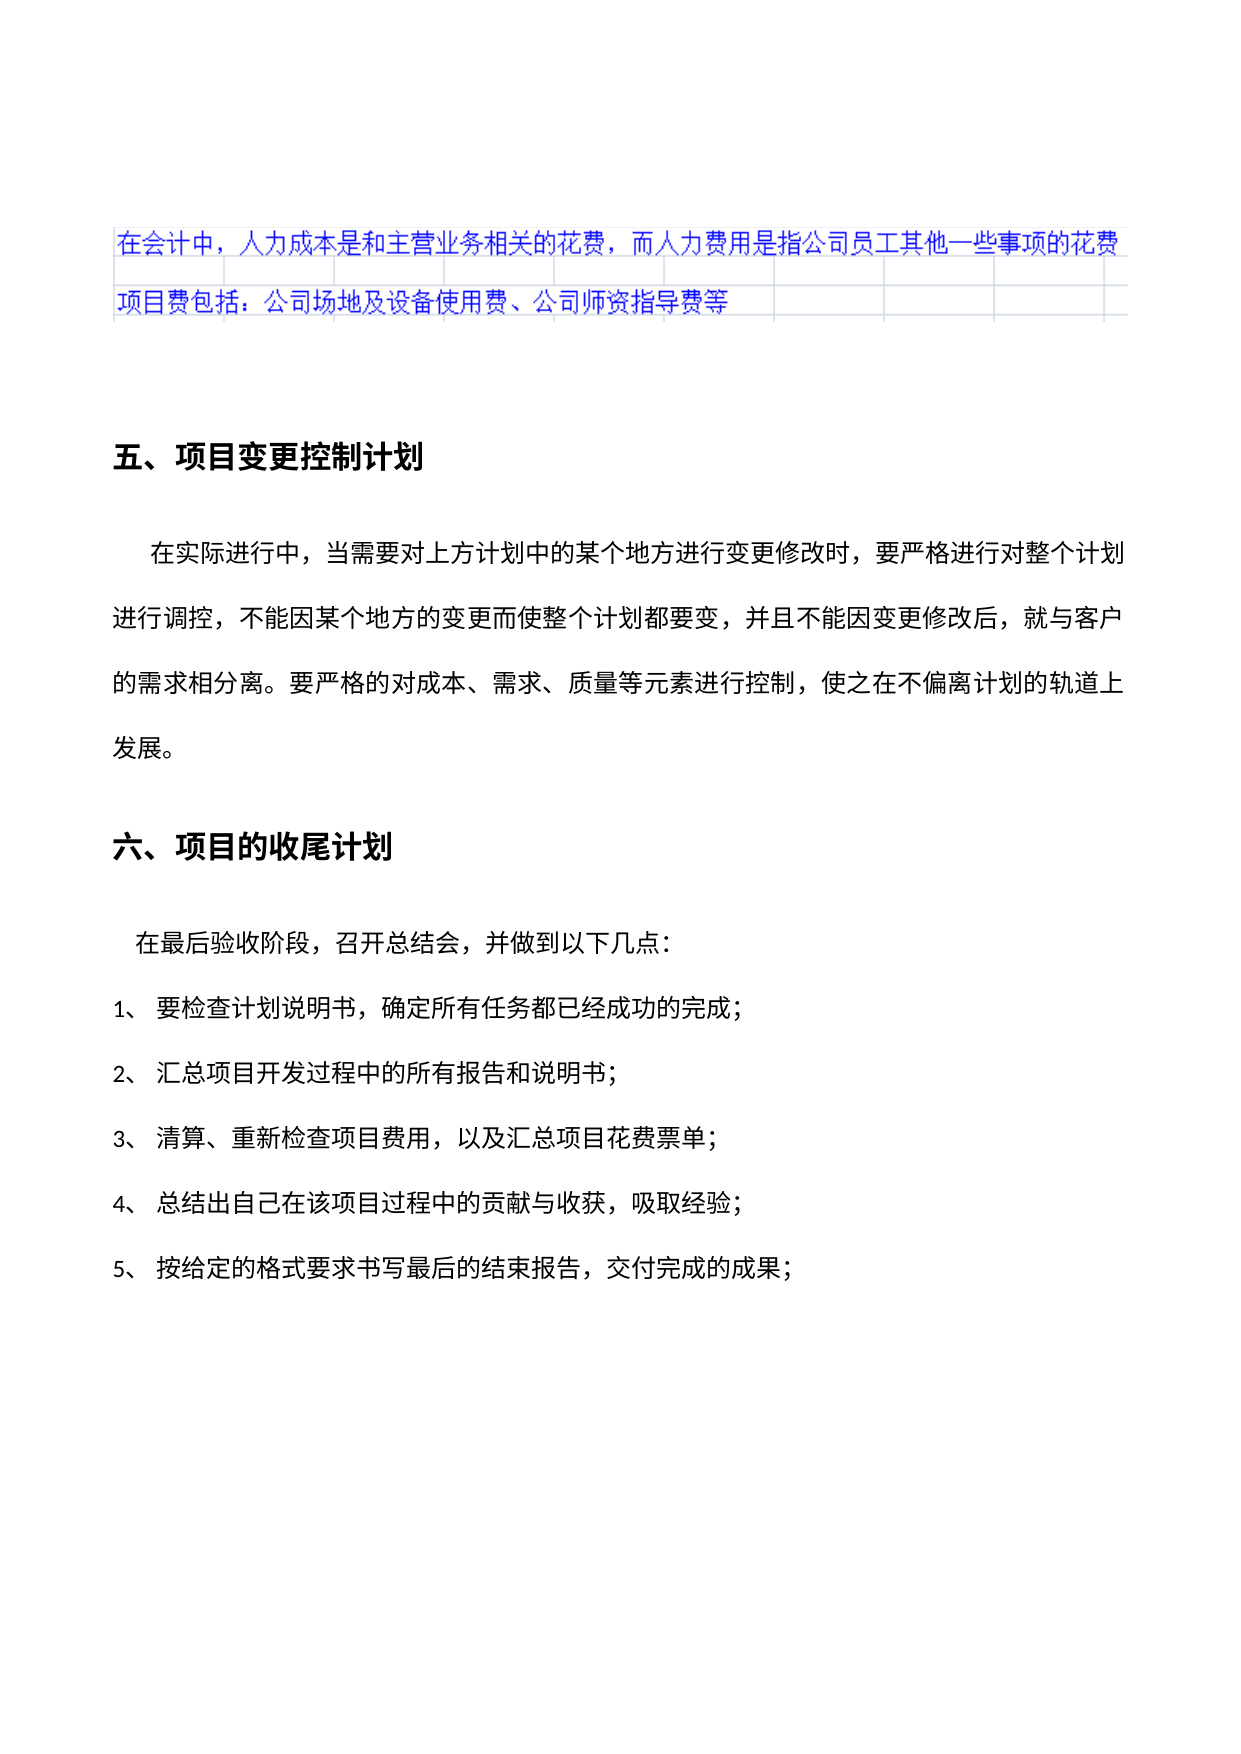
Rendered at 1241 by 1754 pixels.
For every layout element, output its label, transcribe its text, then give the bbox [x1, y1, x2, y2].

list 要检查计划说明书，确定所有任务都已经成功的完成； [112, 974, 1128, 1039]
list 汇总项目开发过程中的所有报告和说明书； [112, 1039, 1128, 1104]
text 六、项目的收尾计划 [112, 812, 1128, 877]
text 在实际进行中，当需要对上方计划中的某个地方进行变更修改时，要严格进行对整个计划进行调控，不能因某个地方的变更而使整个计划都要变，并且不能因变更修改后，就与客户的需求相分离。要严格的对成本、需求、质量等元素进行控制，使之在不偏离计划的轨道上发展。 [112, 519, 1128, 779]
text 五、项目变更控制计划 [112, 422, 1128, 487]
list 清算、重新检查项目费用，以及汇总项目花费票单； [112, 1104, 1128, 1169]
text 在最后验收阶段，召开总结会，并做到以下几点： [112, 909, 1128, 974]
picture [112, 227, 1128, 322]
list 总结出自己在该项目过程中的贡献与收获，吸取经验； [112, 1169, 1128, 1234]
list 按给定的格式要求书写最后的结束报告，交付完成的成果； [112, 1234, 1128, 1299]
